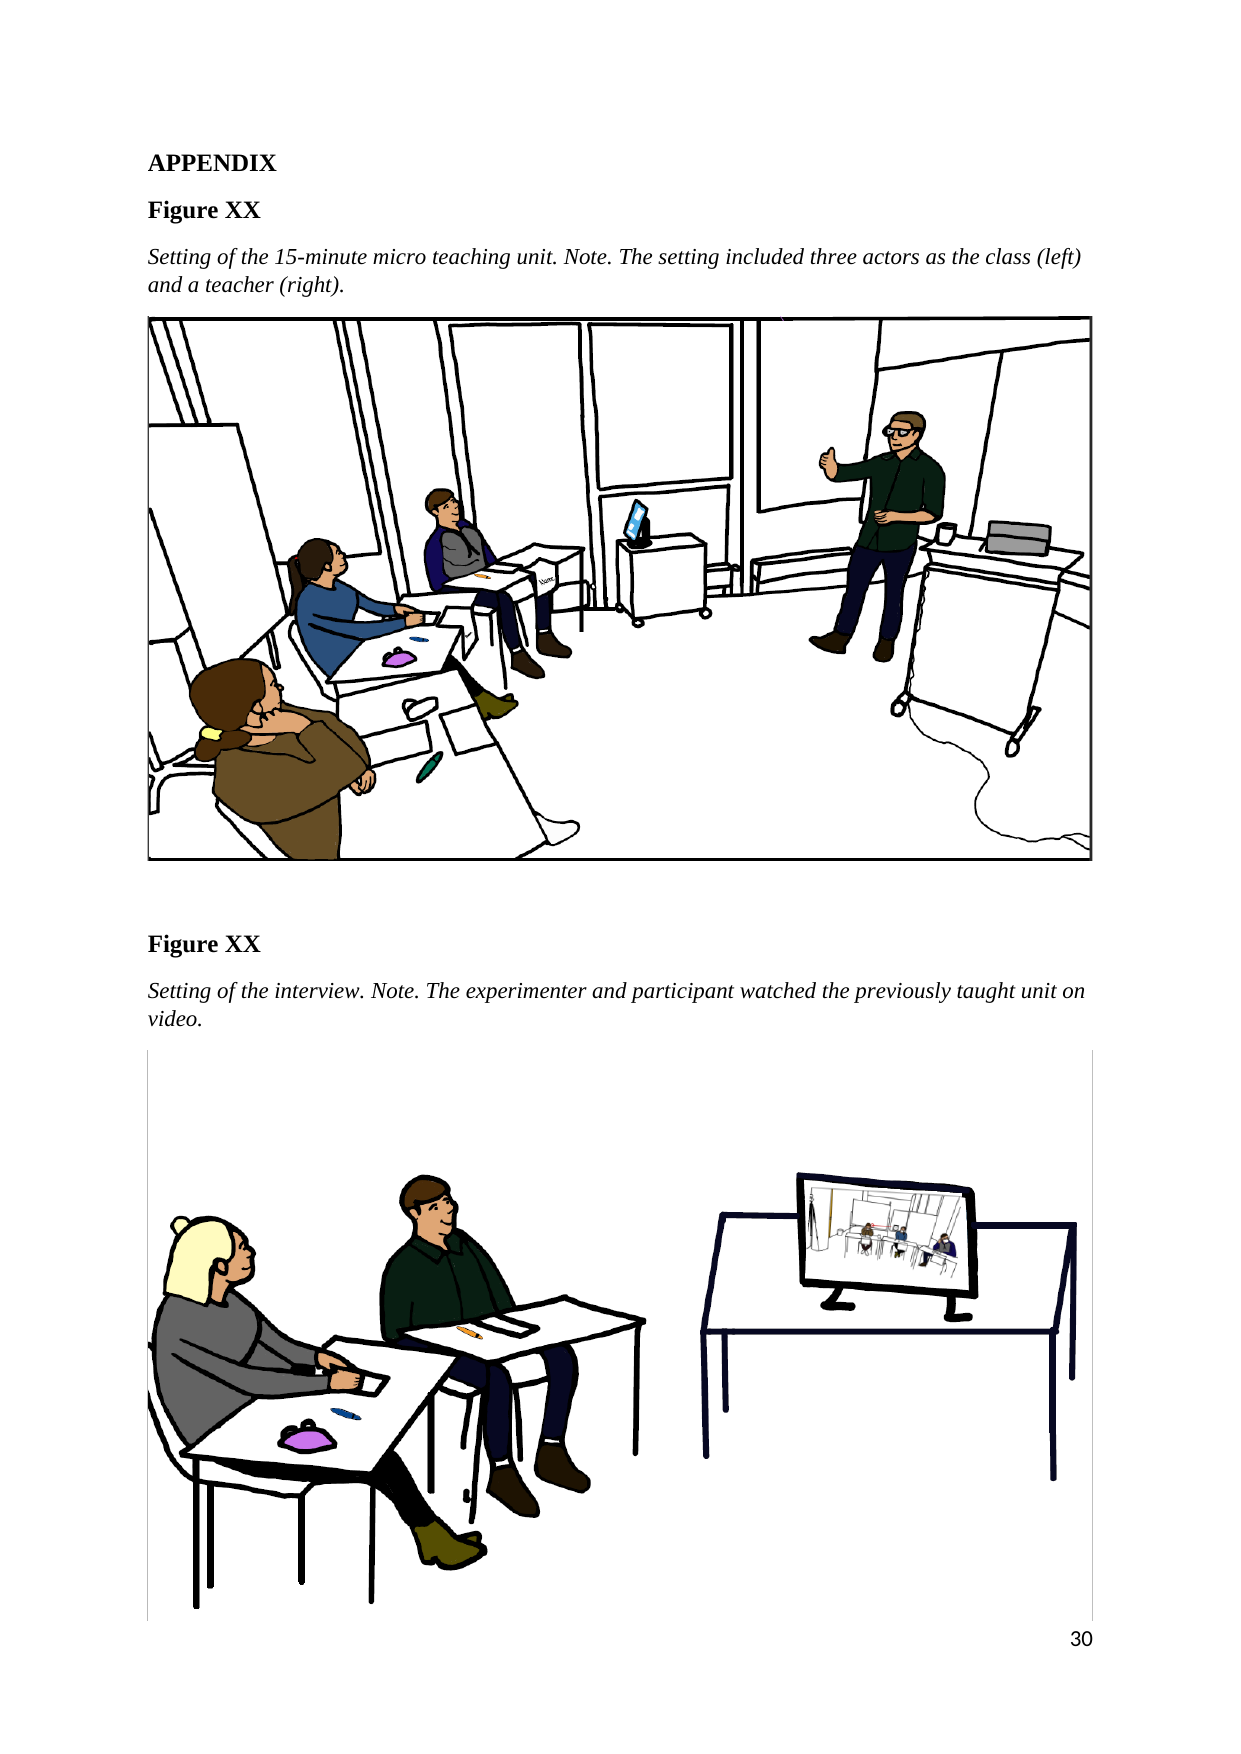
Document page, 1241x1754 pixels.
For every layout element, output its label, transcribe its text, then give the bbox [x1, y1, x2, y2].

picture [147, 1050, 1093, 1621]
text Figure XX [148, 929, 1093, 958]
text APPENDIX [148, 148, 1093, 176]
text Figure XX [148, 195, 1093, 224]
picture [147, 316, 1093, 861]
text Setting of the interview. Note. The experimenter and participant watched the previously taught unit on video. [148, 977, 1093, 1032]
text Setting of the 15-minute micro teaching unit. Note. The setting included three actors as the class (left) and a teacher (right). [148, 243, 1093, 298]
